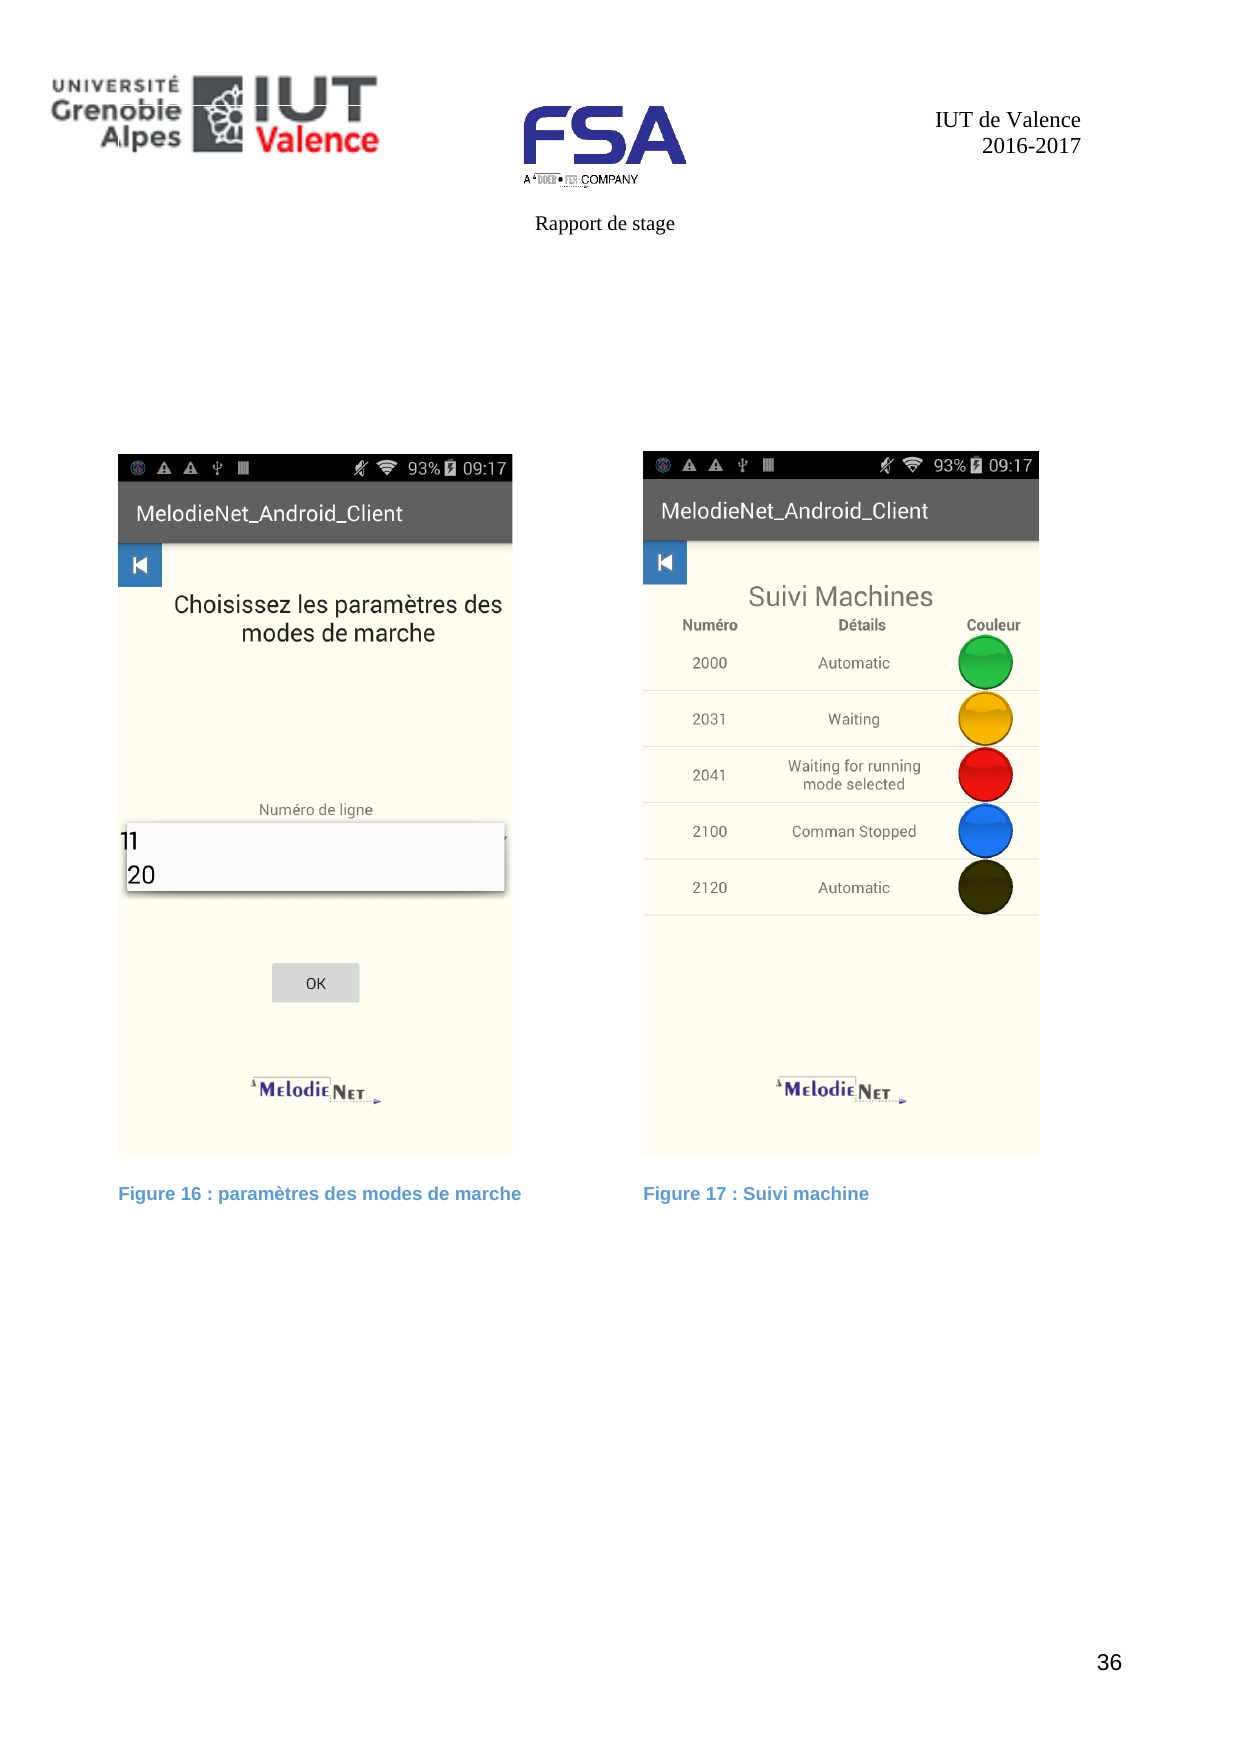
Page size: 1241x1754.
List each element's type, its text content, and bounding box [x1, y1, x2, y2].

text Figure 16 : paramètres des modes de marche Figure 17 : Suivi machine [118, 1182, 1122, 1204]
picture [47, 66, 385, 161]
picture [523, 106, 687, 188]
picture [119, 106, 385, 161]
picture [118, 454, 513, 1156]
picture [643, 451, 1039, 1156]
